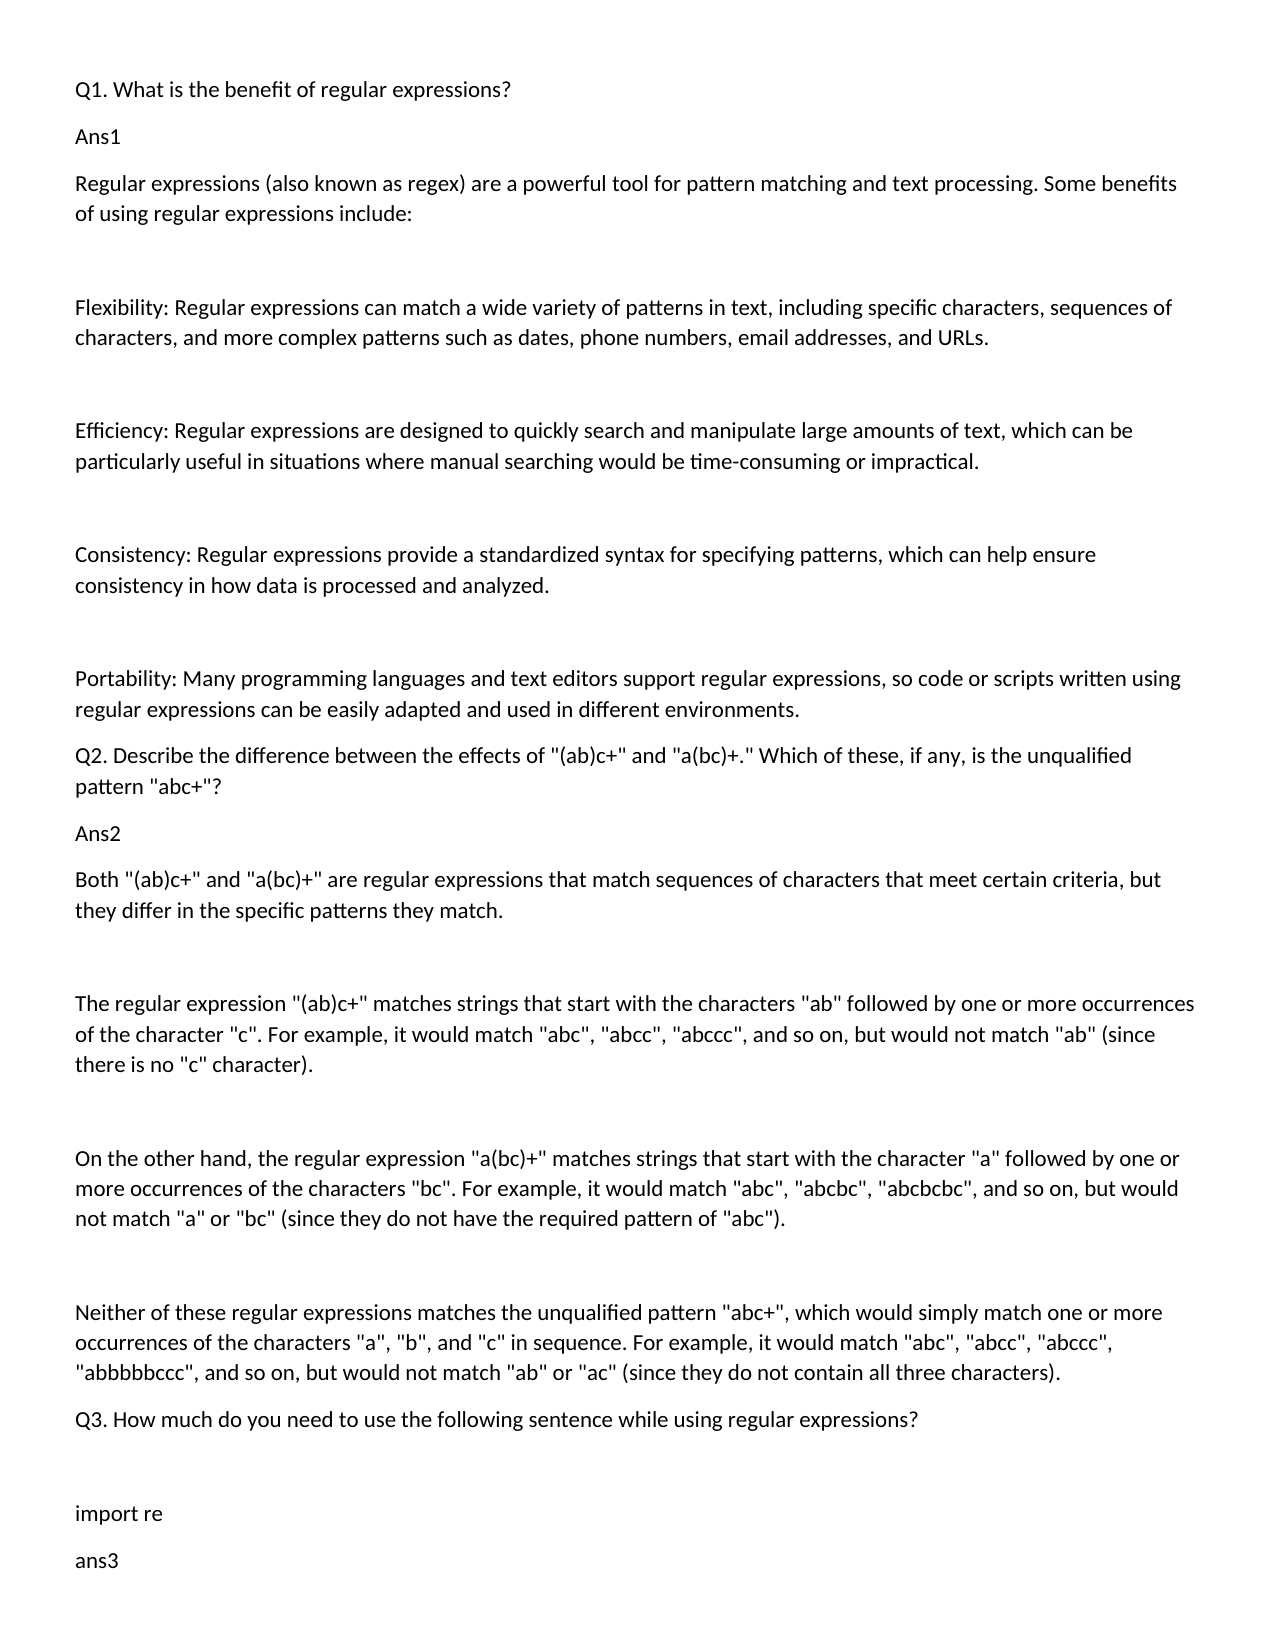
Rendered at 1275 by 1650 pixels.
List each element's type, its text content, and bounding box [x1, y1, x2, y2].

text On the other hand, the regular expression "a(bc)+" matches strings that start with the character "a" followed by one or more occurrences of the characters "bc". For example, it would match "abc", "abcbc", "abcbcbc", and so on, but would not match "a" or "bc" (since they do not have the required pattern of "abc"). [75, 1144, 1200, 1232]
text Flexibility: Regular expressions can match a wide variety of patterns in text, including specific characters, sequences of characters, and more complex patterns such as dates, phone numbers, email addresses, and URLs. [75, 293, 1200, 351]
text Q2. Describe the difference between the effects of "(ab)c+" and "a(bc)+." Which of these, if any, is the unqualified pattern "abc+"? [75, 742, 1200, 800]
text Neither of these regular expressions matches the unqualified pattern "abc+", which would simply match one or more occurrences of the characters "a", "b", and "c" in sequence. For example, it would match "abc", "abcc", "abccc", "abbbbbccc", and so on, but would not match "ab" or "ac" (since they do not contain all three characters). [75, 1298, 1200, 1386]
text The regular expression "(ab)c+" matches strings that start with the characters "ab" followed by one or more occurrences of the character "c". For example, it would match "abc", "abcc", "abccc", and so on, but would not match "ab" (since there is no "c" character). [75, 989, 1200, 1078]
text Efficiency: Regular expressions are designed to quickly search and manipulate large amounts of text, which can be particularly useful in situations where manual searching would be time-consuming or impractical. [75, 417, 1200, 475]
text Consistency: Regular expressions provide a standardized syntax for specifying patterns, which can help ensure consistency in how data is processed and analyzed. [75, 541, 1200, 599]
text Ans2 [75, 819, 1200, 847]
text Q3. How much do you need to use the following sentence while using regular expressions? [75, 1405, 1200, 1433]
text Regular expressions (also known as regex) are a powerful tool for pattern matching and text processing. Some benefits of using regular expressions include: [75, 169, 1200, 227]
text Portability: Many programming languages and text editors support regular expressions, so code or scripts written using regular expressions can be easily adapted and used in different environments. [75, 664, 1200, 723]
text Ans1 [75, 122, 1200, 150]
text ans3 [75, 1546, 1200, 1574]
text Both "(ab)c+" and "a(bc)+" are regular expressions that match sequences of characters that meet certain criteria, but they differ in the specific patterns they match. [75, 866, 1200, 924]
text import re [75, 1499, 1200, 1527]
text Q1. What is the benefit of regular expressions? [75, 75, 1200, 103]
